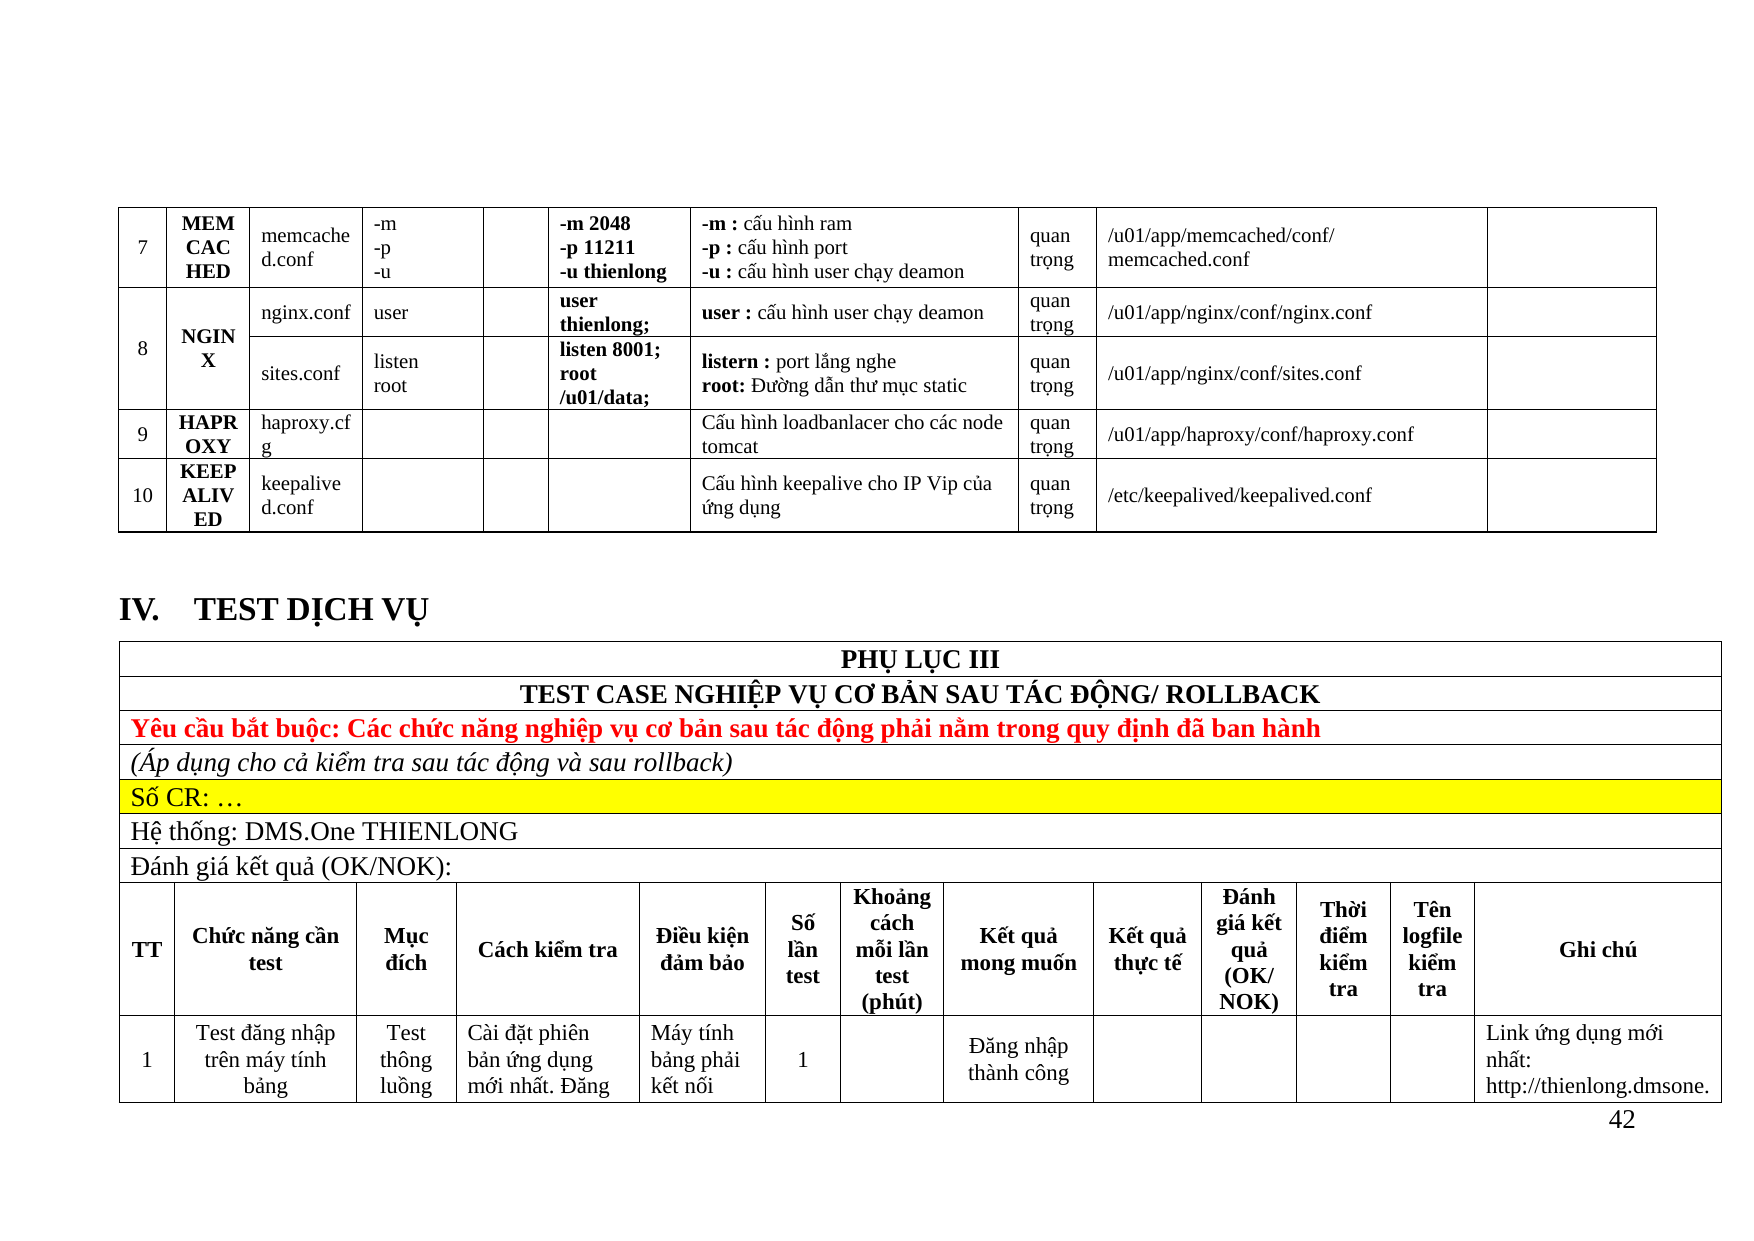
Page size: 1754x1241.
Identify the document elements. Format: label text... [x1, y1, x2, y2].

table_cell 7 [119, 208, 166, 287]
table_cell [484, 288, 548, 336]
table_cell quan trọng [1019, 208, 1096, 287]
table_cell Mục đích [357, 883, 456, 1015]
table_cell Điều kiện đảm bảo [640, 883, 765, 1015]
table_cell -m -p -u [363, 208, 483, 287]
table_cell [1475, 1016, 1721, 1102]
table_cell user thienlong; [549, 288, 690, 336]
table_cell /u01/app/nginx/conf/nginx.conf [1097, 288, 1487, 336]
table_cell nginx.conf [250, 288, 362, 336]
table_cell KEEPALIVED [167, 459, 249, 531]
table_cell Hệ thống: DMS.One THIENLONG [120, 814, 1721, 847]
table_cell listen 8001; root /u01/data; [549, 337, 690, 409]
table_cell 9 [119, 410, 166, 458]
table_cell [1094, 1016, 1201, 1102]
table_cell Đánh giá kết quả (OK/NOK): [120, 849, 1721, 882]
table_cell [1297, 1016, 1390, 1102]
table_cell quan trọng [1019, 410, 1096, 458]
table_cell Kết quả mong muốn [944, 883, 1093, 1015]
subtitle TEST DỊCH VỤ [118, 589, 1635, 627]
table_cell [640, 1016, 765, 1102]
table_cell /u01/app/nginx/conf/sites.conf [1097, 337, 1487, 409]
table_cell Kết quả thực tế [1094, 883, 1201, 1015]
table_cell /u01/app/memcached/conf/memcached.conf [1097, 208, 1487, 287]
table_cell MEMCACHED [167, 208, 249, 287]
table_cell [175, 1016, 356, 1102]
table_cell quan trọng [1019, 337, 1096, 409]
table_cell [484, 337, 548, 409]
table_cell [363, 459, 483, 531]
table_cell keepalived.conf [250, 459, 362, 531]
table_cell Tên logfile kiểm tra [1391, 883, 1474, 1015]
table_cell 8 [119, 288, 166, 409]
table_cell Thời điểm kiểm tra [1297, 883, 1390, 1015]
table_cell Test thông luồng [357, 1016, 456, 1102]
table_cell Cách kiểm tra [457, 883, 639, 1015]
table_cell [1488, 288, 1656, 336]
table_cell 1 [120, 1016, 174, 1102]
table_cell [484, 410, 548, 458]
table_cell [1488, 410, 1656, 458]
table_cell [484, 459, 548, 531]
table_cell Cấu hình keepalive cho IP Vip của ứng dụng [691, 459, 1018, 531]
table_cell user : cấu hình user chạy deamon [691, 288, 1018, 336]
table_cell -m 2048 -p 11211 -u thienlong [549, 208, 690, 287]
table_cell 10 [119, 459, 166, 531]
table_cell Yêu cầu bắt buộc: Các chức năng nghiệp vụ cơ bản sau tác động phải nằm trong quy định đã ban hành [120, 711, 1721, 744]
table_cell [1202, 1016, 1296, 1102]
table_cell [363, 410, 483, 458]
table_cell Số CR: … [120, 780, 1721, 813]
table_cell Chức năng cần test [175, 883, 356, 1015]
table_cell haproxy.cfg [250, 410, 362, 458]
table_cell Ghi chú [1475, 883, 1721, 1015]
table_cell /u01/app/haproxy/conf/haproxy.conf [1097, 410, 1487, 458]
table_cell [944, 1016, 1093, 1102]
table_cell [457, 1016, 639, 1102]
table_cell [1488, 459, 1656, 531]
table_cell [484, 208, 548, 287]
table_cell quan trọng [1019, 288, 1096, 336]
table_cell [549, 410, 690, 458]
table_cell [1391, 1016, 1474, 1102]
table_cell TEST CASE NGHIỆP VỤ CƠ BẢN SAU TÁC ĐỘNG/ ROLLBACK [120, 677, 1721, 710]
table_cell [1488, 337, 1656, 409]
table_cell [1488, 208, 1656, 287]
table_header PHỤ LỤC III [120, 642, 1721, 676]
table_cell listen root [363, 337, 483, 409]
table_cell NGINX [167, 288, 249, 409]
table_cell Khoảng cách mỗi lần test (phút) [841, 883, 943, 1015]
table_cell sites.conf [250, 337, 362, 409]
table_cell user [363, 288, 483, 336]
table_cell (Áp dụng cho cả kiểm tra sau tác động và sau rollback) [120, 745, 1721, 779]
table_cell /etc/keepalived/keepalived.conf [1097, 459, 1487, 531]
table_cell Cấu hình loadbanlacer cho các node tomcat [691, 410, 1018, 458]
table_cell -m : cấu hình ram -p : cấu hình port -u : cấu hình user chạy deamon [691, 208, 1018, 287]
table_cell HAPROXY [167, 410, 249, 458]
table_cell quan trọng [1019, 459, 1096, 531]
table_cell [549, 459, 690, 531]
table_cell Số lần test [766, 883, 840, 1015]
table_cell listern : port lắng nghe root: Đường dẫn thư mục static [691, 337, 1018, 409]
table_cell memcached.conf [250, 208, 362, 287]
table_cell Đánh giá kết quả (OK/ NOK) [1202, 883, 1296, 1015]
table_cell [841, 1016, 943, 1102]
table_cell TT [120, 883, 174, 1015]
table_cell 1 [766, 1016, 840, 1102]
